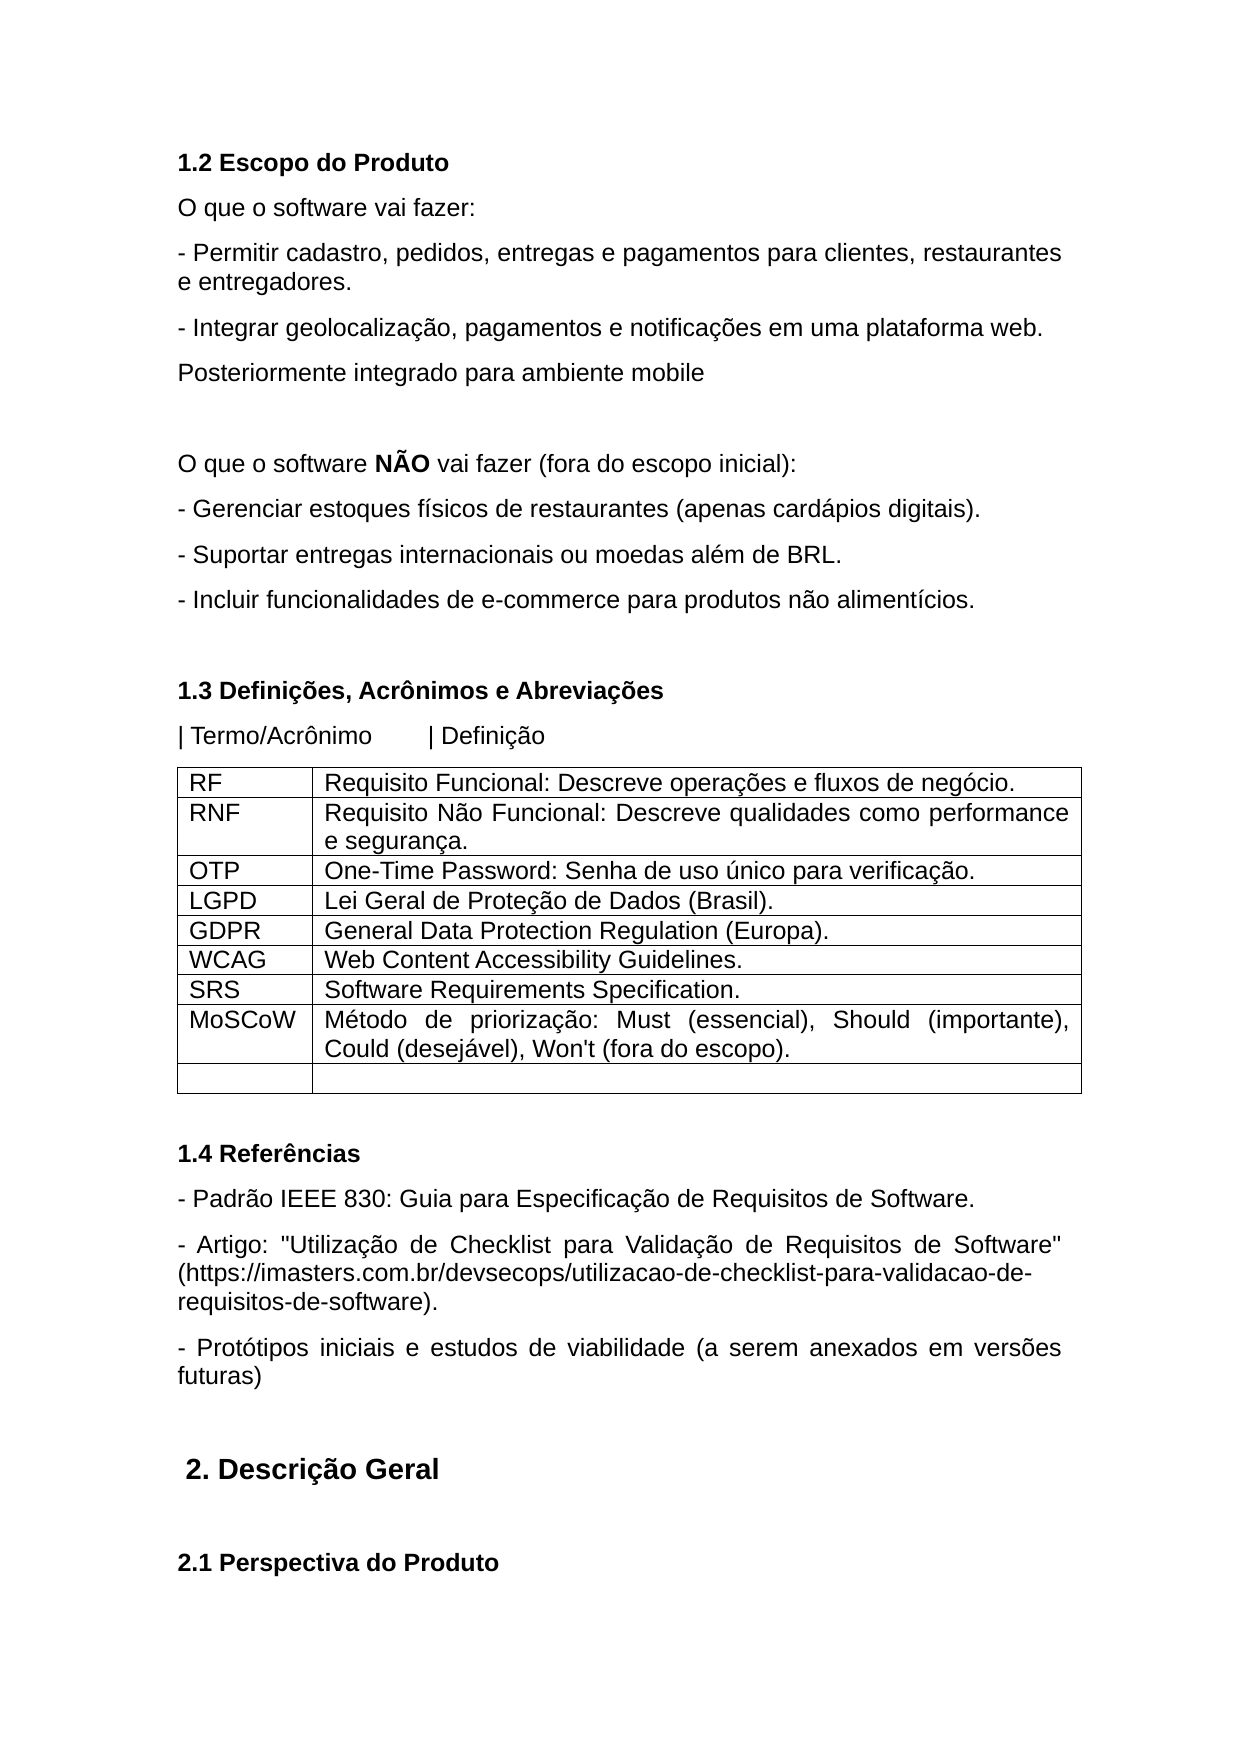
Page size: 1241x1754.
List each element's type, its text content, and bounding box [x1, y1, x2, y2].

text 1.2 Escopo do Produto [177, 148, 1063, 176]
table_cell Método de priorização: Must (essencial), Should (importante), Could (desejável), Won't (fora do escopo). [313, 1005, 1081, 1063]
text | Termo/Acrônimo | Definição [177, 721, 1063, 750]
table_cell LGPD [178, 886, 312, 915]
table_cell Software Requirements Specification. [313, 975, 1081, 1004]
text - Padrão IEEE 830: Guia para Especificação de Requisitos de Software. [177, 1184, 1063, 1213]
text 2. Descrição Geral [177, 1452, 1063, 1486]
table_cell [313, 1064, 1081, 1092]
text 2.1 Perspectiva do Produto [177, 1548, 1063, 1577]
text - Suportar entregas internacionais ou moedas além de BRL. [177, 540, 1063, 568]
table_cell GDPR [178, 916, 312, 944]
text - Integrar geolocalização, pagamentos e notificações em uma plataforma web. [177, 313, 1063, 341]
table_cell General Data Protection Regulation (Europa). [313, 916, 1081, 944]
text 1.3 Definições, Acrônimos e Abreviações [177, 676, 1063, 705]
table_cell One-Time Password: Senha de uso único para verificação. [313, 856, 1081, 885]
text - Incluir funcionalidades de e-commerce para produtos não alimentícios. [177, 585, 1063, 614]
table_cell MoSCoW [178, 1005, 312, 1063]
table_cell RNF [178, 798, 312, 855]
table_cell WCAG [178, 946, 312, 974]
table_cell Lei Geral de Proteção de Dados (Brasil). [313, 886, 1081, 915]
table_cell OTP [178, 856, 312, 885]
table_header Requisito Funcional: Descreve operações e fluxos de negócio. [313, 768, 1081, 797]
table_cell SRS [178, 975, 312, 1004]
text - Protótipos iniciais e estudos de viabilidade (a serem anexados em versões futuras) [177, 1333, 1063, 1390]
text - Gerenciar estoques físicos de restaurantes (apenas cardápios digitais). [177, 494, 1063, 523]
text - Permitir cadastro, pedidos, entregas e pagamentos para clientes, restaurantes e entregadores. [177, 238, 1063, 296]
table_cell Web Content Accessibility Guidelines. [313, 946, 1081, 974]
table_cell Requisito Não Funcional: Descreve qualidades como performance e segurança. [313, 798, 1081, 855]
text - Artigo: "Utilização de Checklist para Validação de Requisitos de Software" (https://imasters.com.br/devsecops/utilizacao-de-checklist-para-validacao-de-requisitos-de-software). [177, 1230, 1063, 1316]
table_header RF [178, 768, 312, 797]
text O que o software vai fazer: [177, 193, 1063, 222]
text Posteriormente integrado para ambiente mobile [177, 358, 1063, 387]
text 1.4 Referências [177, 1139, 1063, 1168]
table_cell [178, 1064, 312, 1092]
text O que o software NÃO vai fazer (fora do escopo inicial): [177, 449, 1063, 478]
